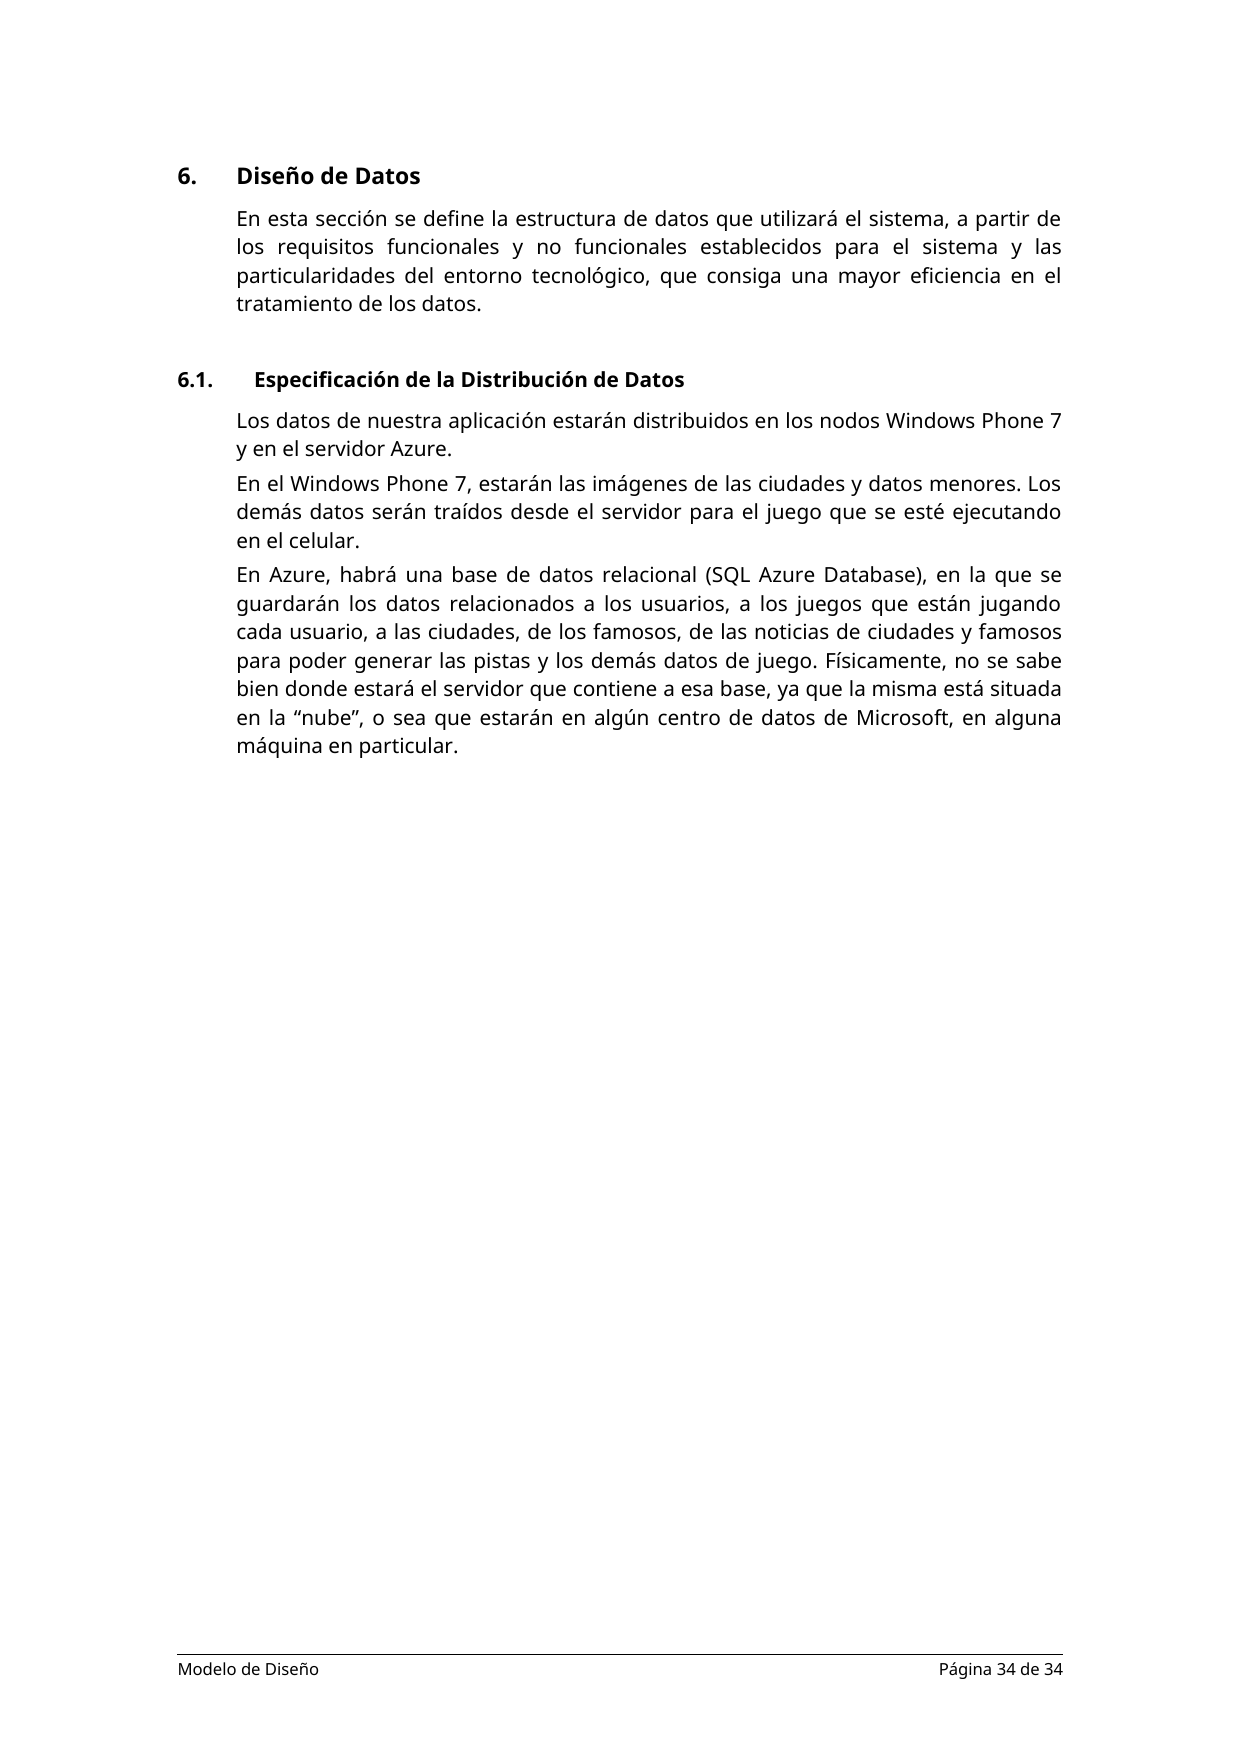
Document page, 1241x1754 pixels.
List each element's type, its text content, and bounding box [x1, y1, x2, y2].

text En el Windows Phone 7, estarán las imágenes de las ciudades y datos menores. Los demás datos serán traídos desde el servidor para el juego que se esté ejecutando en el celular. [236, 469, 1063, 554]
text Diseño de Datos [177, 160, 1063, 191]
text En Azure, habrá una base de datos relacional (SQL Azure Database), en la que se guardarán los datos relacionados a los usuarios, a los juegos que están jugando cada usuario, a las ciudades, de los famosos, de las noticias de ciudades y famosos para poder generar las pistas y los demás datos de juego. Físicamente, no se sabe bien donde estará el servidor que contiene a esa base, ya que la misma está situada en la “nube”, o sea que estarán en algún centro de datos de Microsoft, en alguna máquina en particular. [236, 560, 1063, 759]
text En esta sección se define la estructura de datos que utilizará el sistema, a partir de los requisitos funcionales y no funcionales establecidos para el sistema y las particularidades del entorno tecnológico, que consiga una mayor eficiencia en el tratamiento de los datos. [236, 204, 1063, 318]
text Los datos de nuestra aplicación estarán distribuidos en los nodos Windows Phone 7 y en el servidor Azure. [236, 406, 1063, 463]
list Especificación de la Distribución de Datos [177, 365, 1063, 393]
